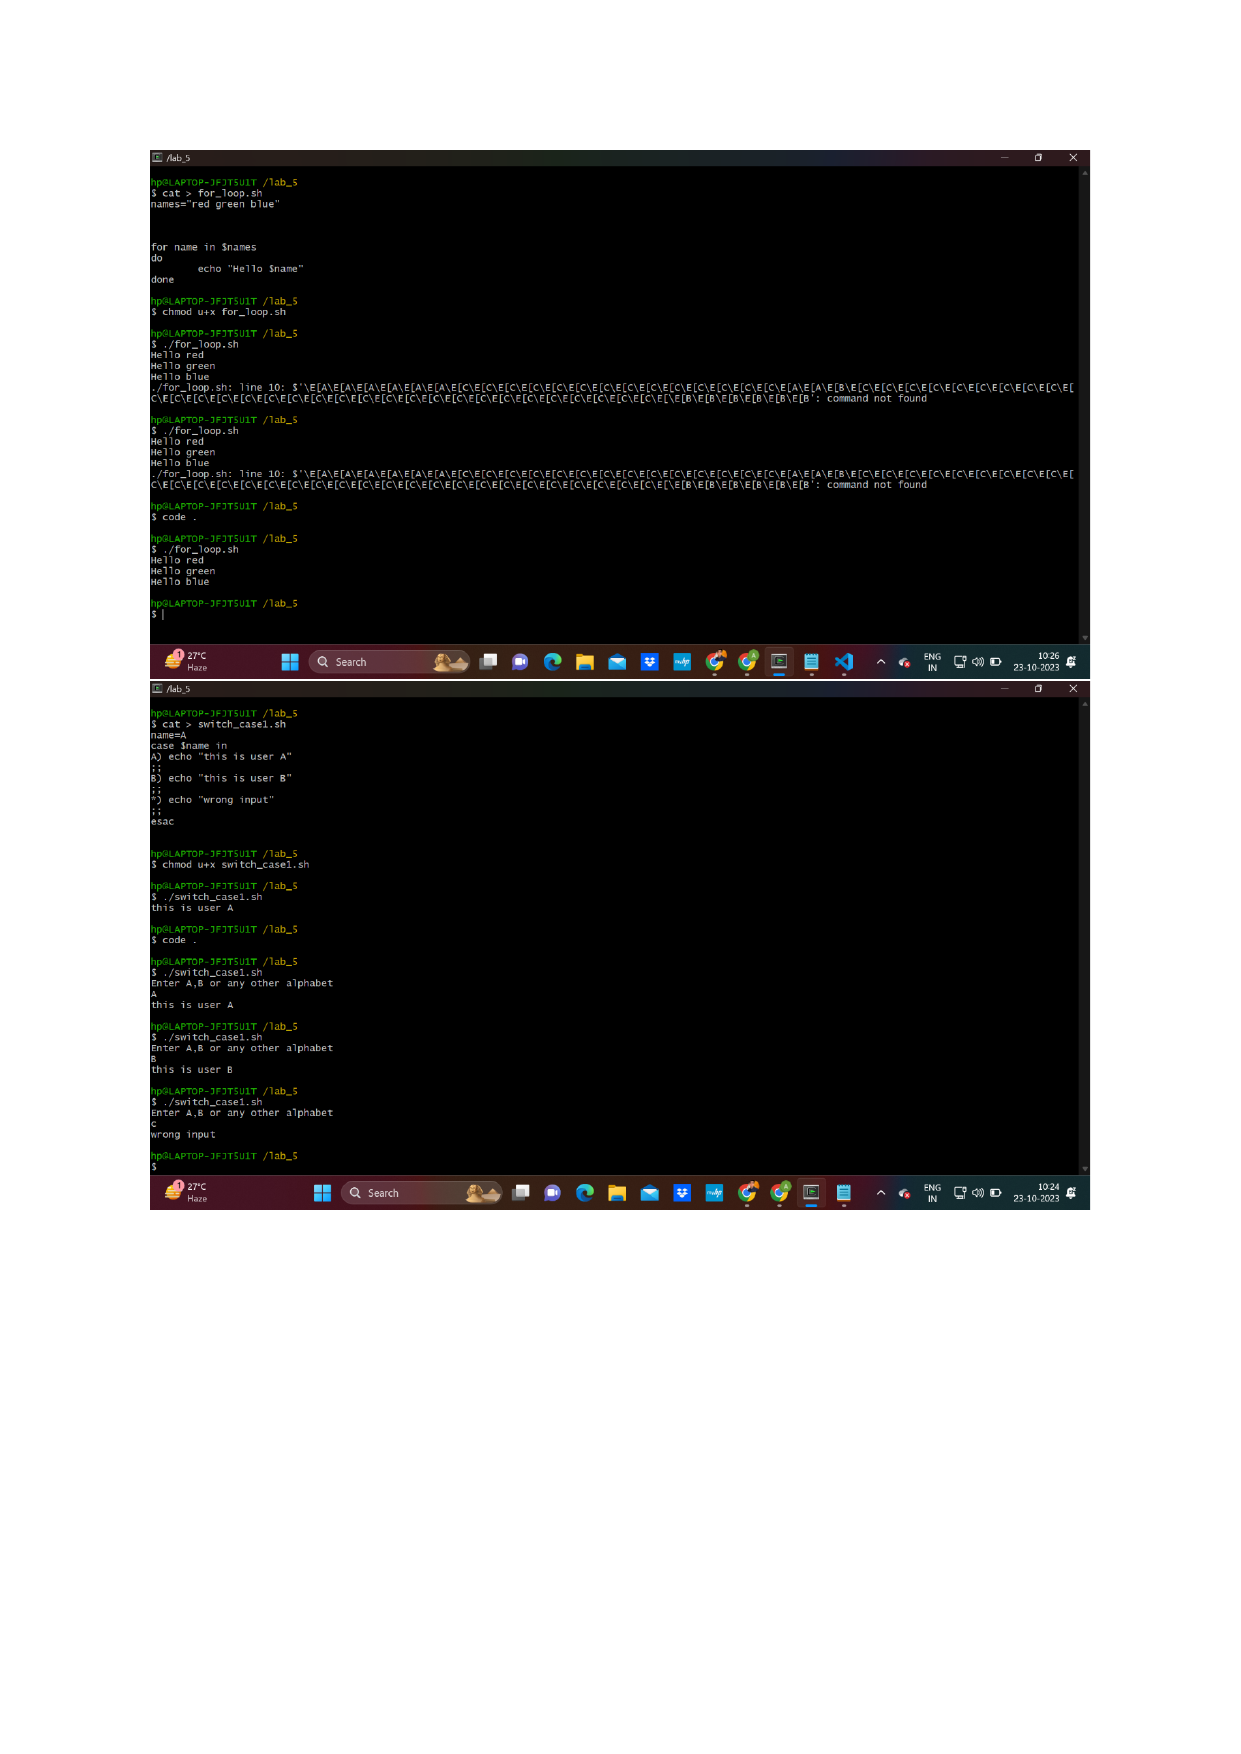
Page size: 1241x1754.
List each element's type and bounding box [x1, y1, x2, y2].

picture [150, 150, 1091, 679]
picture [150, 681, 1091, 1210]
